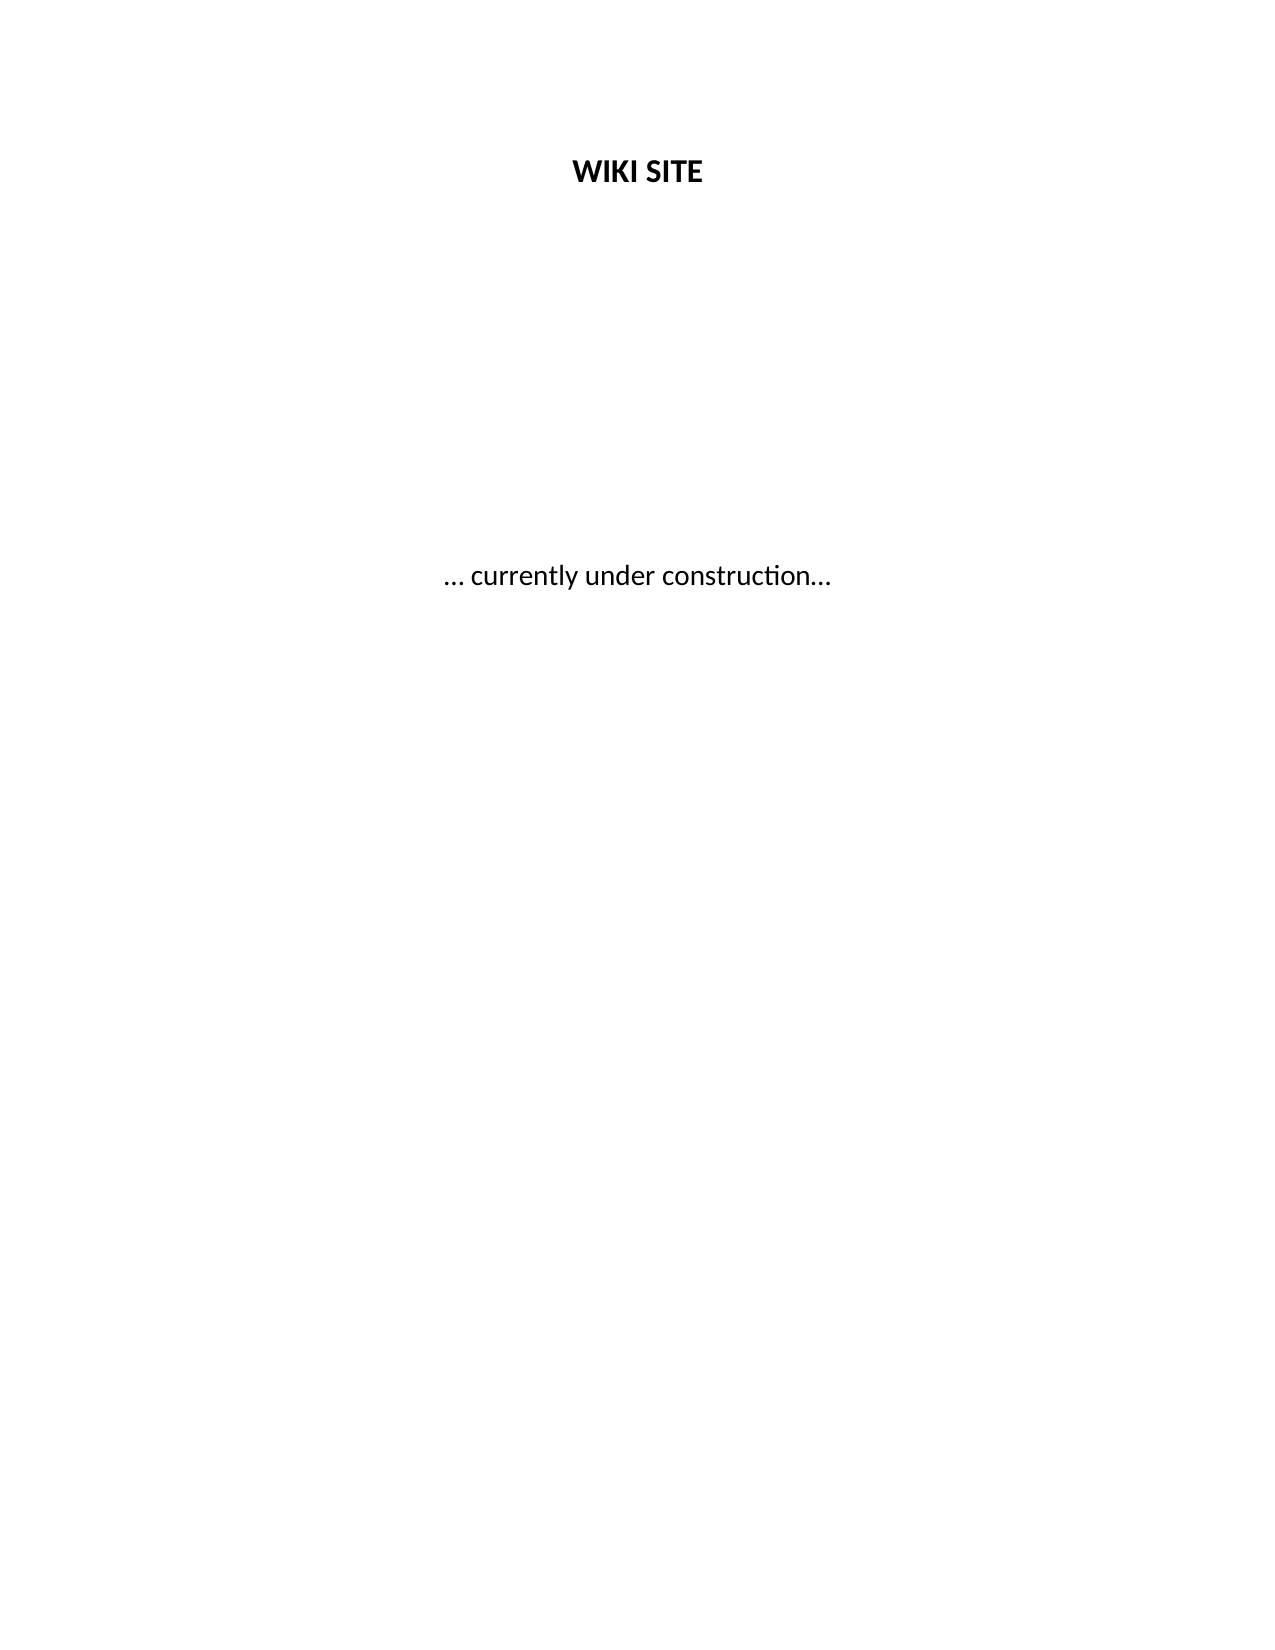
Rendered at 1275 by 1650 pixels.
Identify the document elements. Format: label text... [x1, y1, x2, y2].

text … currently under construction… [150, 557, 1125, 593]
text WIKI SITE [150, 150, 1125, 191]
